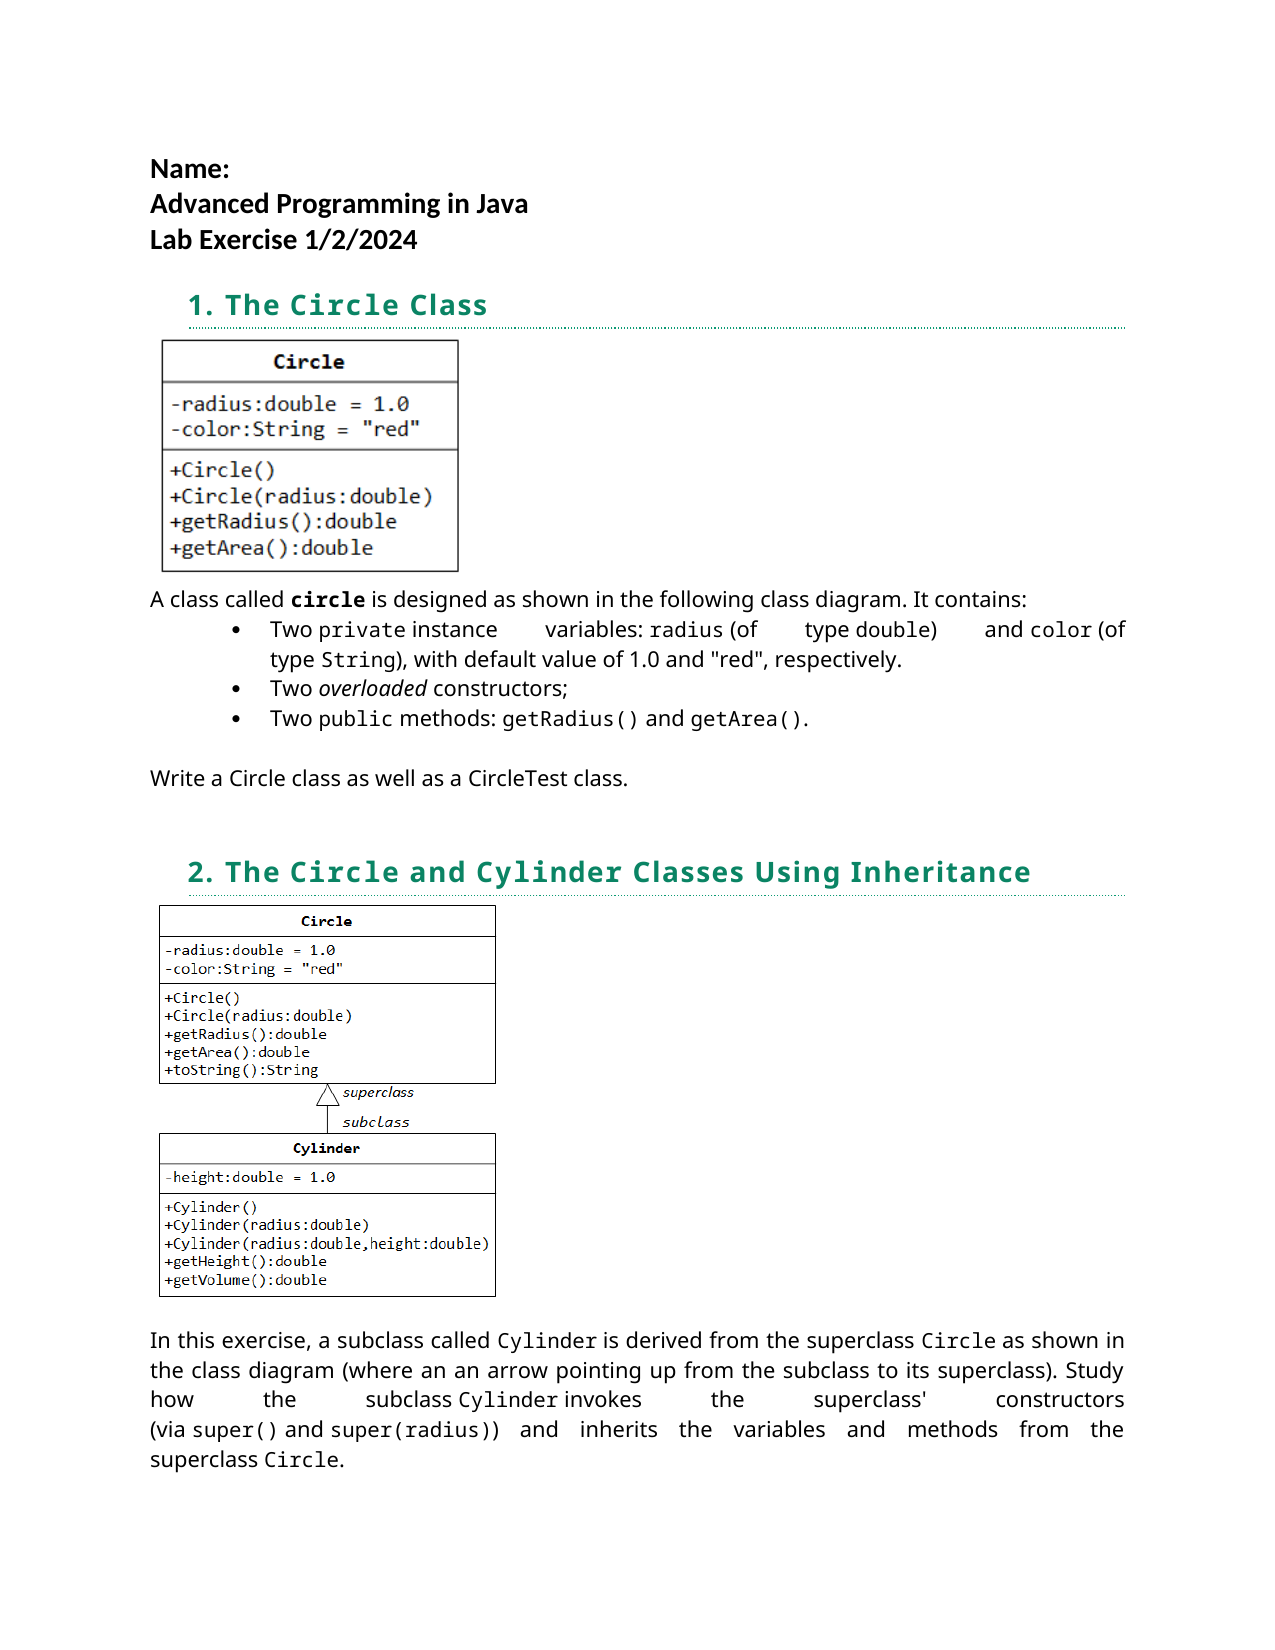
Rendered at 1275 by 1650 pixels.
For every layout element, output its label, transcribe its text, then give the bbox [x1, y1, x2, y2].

subtitle The Circle and Cylinder Classes Using Inheritance [187, 852, 1125, 896]
list The Circle Class [187, 285, 1125, 329]
picture [150, 896, 503, 1306]
text Name: [150, 150, 1125, 186]
list Two overloaded constructors; [232, 673, 1125, 703]
text A class called circle is designed as shown in the following class diagram. It contains: [150, 584, 1125, 614]
list Two public methods: getRadius() and getArea(). [232, 703, 1125, 733]
list Two private instance variables: radius (of type double) and color (of type String), with default value of 1.0 and "red", respectively. [232, 614, 1125, 673]
text Lab Exercise 1/2/2024 [150, 221, 1125, 257]
picture [150, 328, 472, 584]
text In this exercise, a subclass called Cylinder is derived from the superclass Circle as shown in the class diagram (where an an arrow pointing up from the subclass to its superclass). Study how the subclass Cylinder invokes the superclass' constructors (via super() and super(radius)) and inherits the variables and methods from the superclass Circle. [150, 1325, 1125, 1474]
text Write a Circle class as well as a CircleTest class. [150, 763, 1125, 792]
text Advanced Programming in Java [150, 186, 1125, 221]
